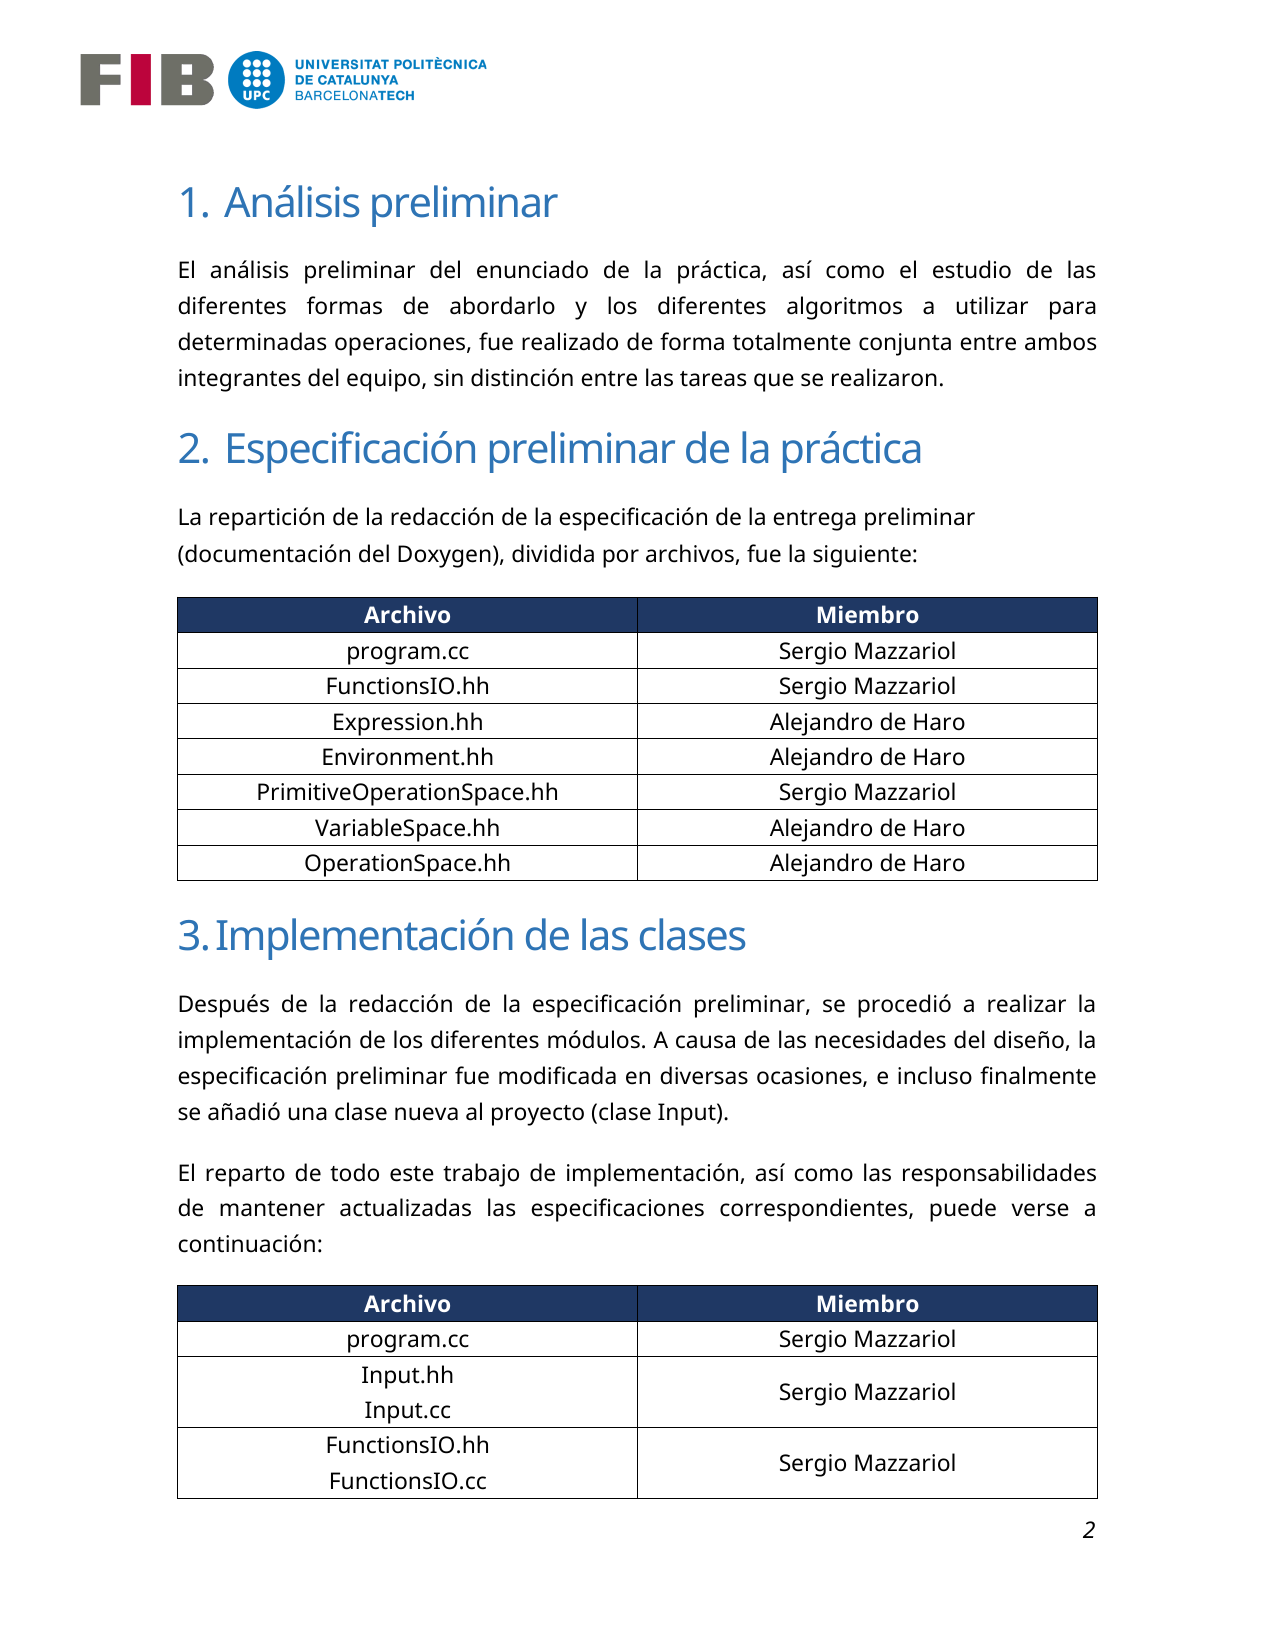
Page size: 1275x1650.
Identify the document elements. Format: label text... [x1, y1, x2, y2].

table_cell Environment.hh [178, 739, 637, 774]
table_header Archivo [178, 1286, 637, 1321]
table_cell Sergio Mazzariol [638, 633, 1097, 667]
table_header Archivo [178, 598, 637, 632]
table_cell FunctionsIO.cc [178, 1462, 637, 1498]
table_cell Sergio Mazzariol [638, 1357, 1097, 1427]
table_cell Sergio Mazzariol [638, 1322, 1097, 1356]
table_cell Input.cc [178, 1391, 637, 1427]
table_cell Alejandro de Haro [638, 846, 1097, 880]
table_cell PrimitiveOperationSpace.hh [178, 775, 637, 809]
text Después de la redacción de la especificación preliminar, se procedió a realizar la implementación de los diferentes módulos. A causa de las necesidades del diseño, la especificación preliminar fue modificada en diversas ocasiones, e incluso finalmente se añadió una clase nueva al proyecto (clase Input). [177, 988, 1098, 1127]
table_cell Sergio Mazzariol [638, 1428, 1097, 1498]
table_cell program.cc [178, 633, 637, 667]
table_header Miembro [638, 1286, 1097, 1321]
table_cell Sergio Mazzariol [638, 669, 1097, 703]
table_cell program.cc [178, 1322, 637, 1356]
picture [80, 51, 487, 109]
table_header Miembro [638, 598, 1097, 632]
title Implementación de las clases [177, 906, 1098, 963]
text El reparto de todo este trabajo de implementación, así como las responsabilidades de mantener actualizadas las especificaciones correspondientes, puede verse a continuación: [177, 1156, 1098, 1259]
table_cell VariableSpace.hh [178, 810, 637, 844]
text La repartición de la redacción de la especificación de la entrega preliminar (documentación del Doxygen), dividida por archivos, fue la siguiente: [177, 501, 1098, 569]
title Especificación preliminar de la práctica [177, 419, 1098, 476]
table_cell Alejandro de Haro [638, 704, 1097, 738]
table_cell FunctionsIO.hh [178, 669, 637, 703]
table_cell FunctionsIO.hh [178, 1428, 637, 1462]
title Análisis preliminar [177, 173, 1098, 229]
table_cell Expression.hh [178, 704, 637, 738]
table_cell OperationSpace.hh [178, 846, 637, 880]
table_cell Input.hh [178, 1357, 637, 1391]
table_cell Alejandro de Haro [638, 810, 1097, 844]
text El análisis preliminar del enunciado de la práctica, así como el estudio de las diferentes formas de abordarlo y los diferentes algoritmos a utilizar para determinadas operaciones, fue realizado de forma totalmente conjunta entre ambos integrantes del equipo, sin distinción entre las tareas que se realizaron. [177, 254, 1098, 393]
table_cell Alejandro de Haro [638, 739, 1097, 774]
table_cell Sergio Mazzariol [638, 775, 1097, 809]
